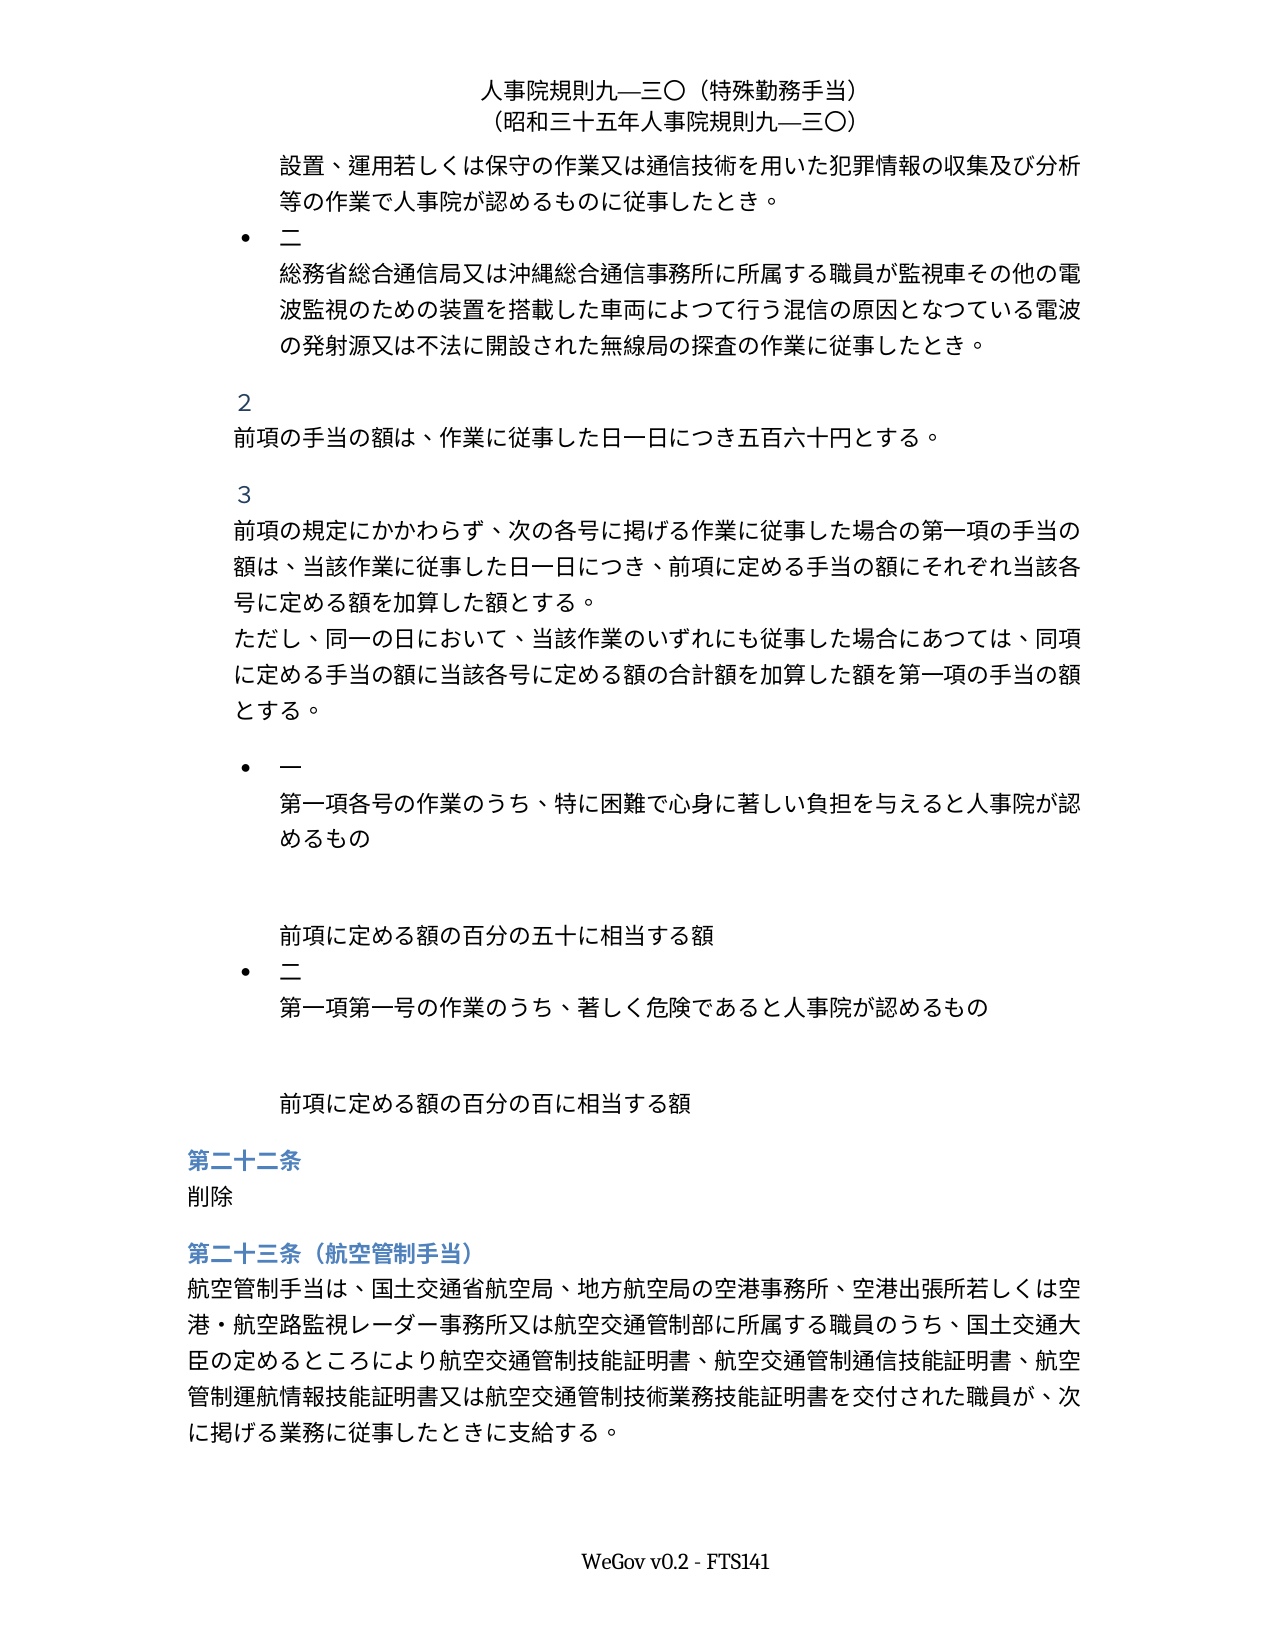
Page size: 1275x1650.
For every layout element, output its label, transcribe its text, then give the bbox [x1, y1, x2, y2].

subtitle ２ [233, 386, 1087, 418]
subtitle 第二十二条 [187, 1145, 1087, 1176]
text 前項の手当の額は、作業に従事した日一日につき五百六十円とする。 [233, 422, 1087, 454]
list 二 総務省総合通信局又は沖縄総合通信事務所に所属する職員が監視車その他の電波監視のための装置を搭載した車両によつて行う混信の原因となつている電波の発射源又は不法に開設された無線局の探査の作業に従事したとき。 [242, 222, 1087, 361]
text 航空管制手当は、国土交通省航空局、地方航空局の空港事務所、空港出張所若しくは空港・航空路監視レーダー事務所又は航空交通管制部に所属する職員のうち、国土交通大臣の定めるところにより航空交通管制技能証明書、航空交通管制通信技能証明書、航空管制運航情報技能証明書又は航空交通管制技術業務技能証明書を交付された職員が、次に掲げる業務に従事したときに支給する。 [187, 1273, 1087, 1448]
subtitle ３ [233, 479, 1087, 510]
list 二 第一項第一号の作業のうち、著しく危険であると人事院が認めるもの 前項に定める額の百分の百に相当する額 [242, 956, 1087, 1119]
subtitle 第二十三条（航空管制手当） [187, 1237, 1087, 1269]
list 一 第一項各号の作業のうち、特に困難で心身に著しい負担を与えると人事院が認めるもの 前項に定める額の百分の五十に相当する額 [242, 752, 1087, 951]
list 一 警察庁に所属する職員のうち人事院の定める行政職俸給表の適用を受ける職員が災害警備、犯罪捜査、遭難救助等に際し現場に出動して行う通信施設の臨時設置、運用若しくは保守の作業又は通信技術を用いた犯罪情報の収集及び分析等の作業で人事院が認めるものに従事したとき。 [242, 150, 1087, 217]
text 前項の規定にかかわらず、次の各号に掲げる作業に従事した場合の第一項の手当の額は、当該作業に従事した日一日につき、前項に定める手当の額にそれぞれ当該各号に定める額を加算した額とする。 ただし、同一の日において、当該作業のいずれにも従事した場合にあつては、同項に定める手当の額に当該各号に定める額の合計額を加算した額を第一項の手当の額とする。 [233, 515, 1087, 726]
text 削除 [187, 1181, 1087, 1212]
